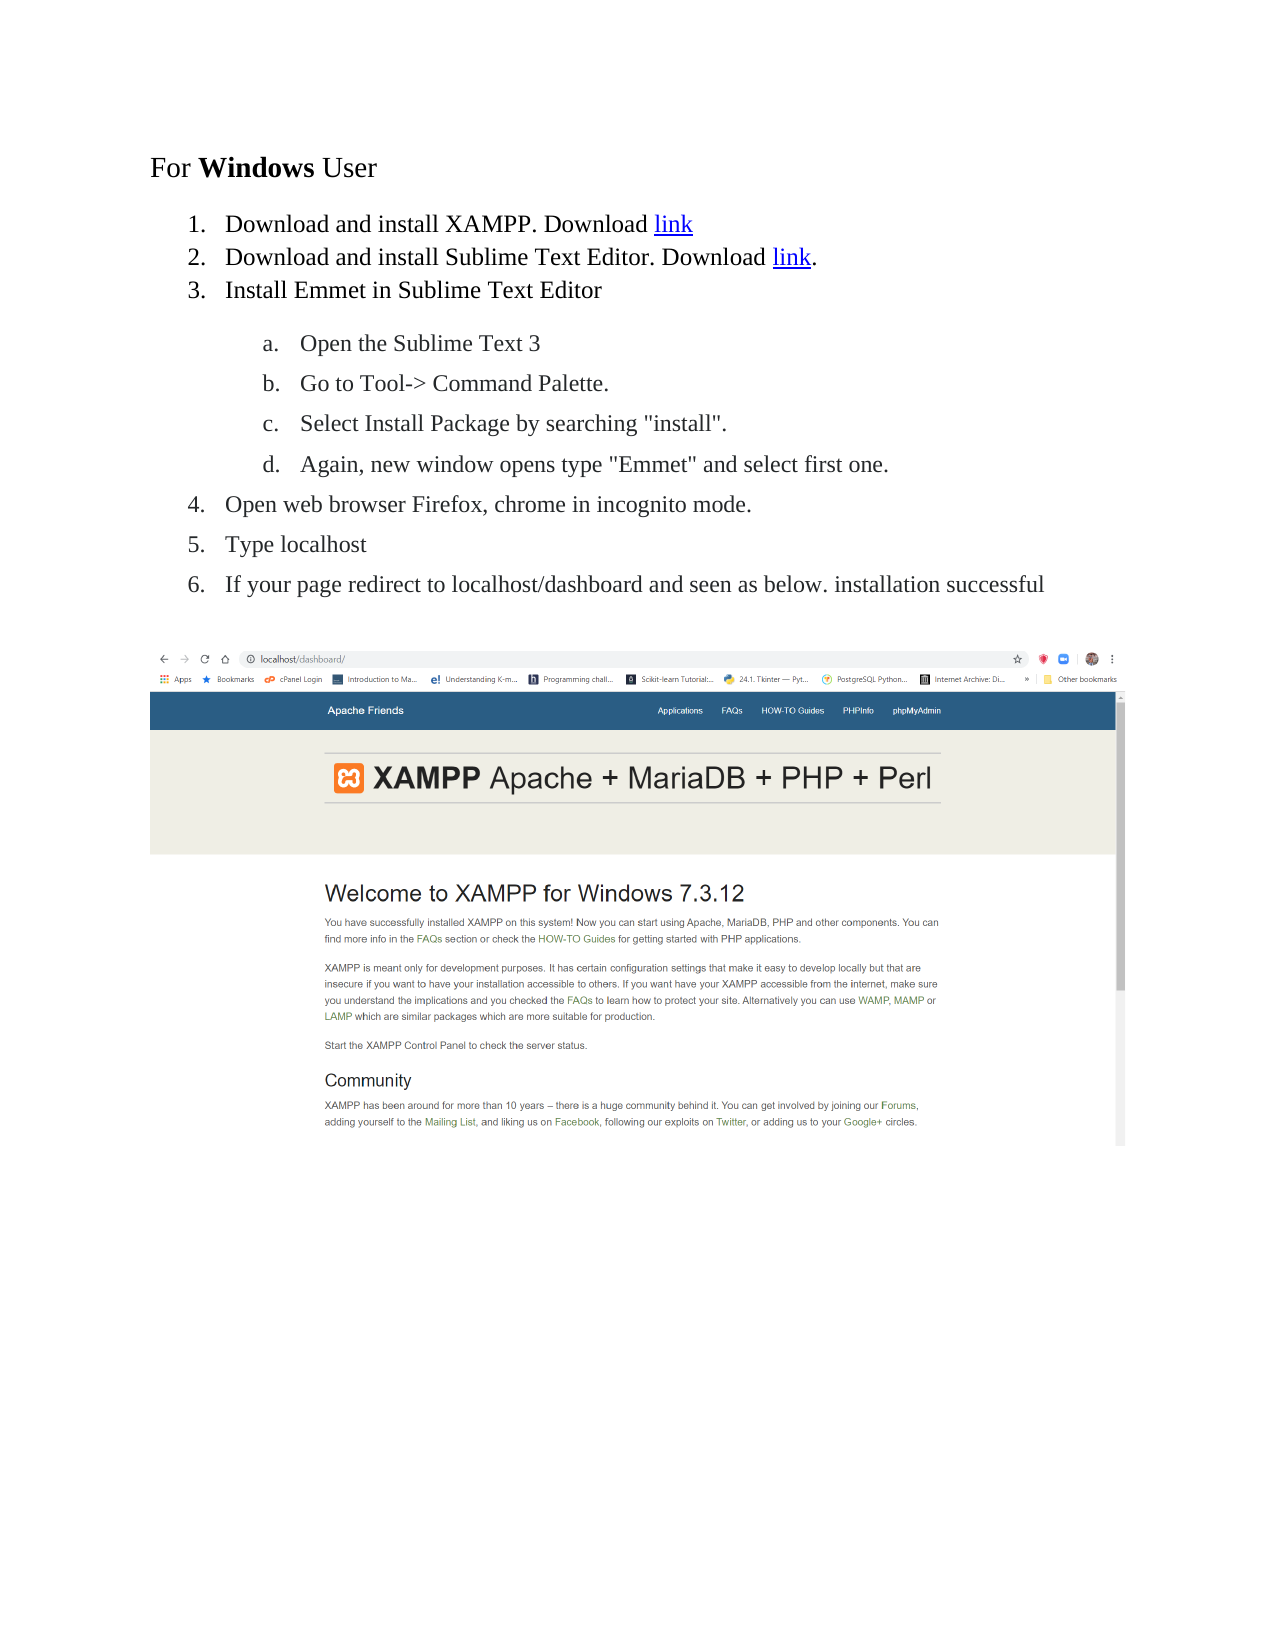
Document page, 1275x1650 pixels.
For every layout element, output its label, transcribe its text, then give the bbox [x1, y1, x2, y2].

list Install Emmet in Sublime Text Editor [187, 275, 1125, 304]
list Open web browser Firefox, chrome in incognito mode. [187, 490, 1125, 517]
list If your page redirect to localhost/dashboard and seen as below. installation successful [187, 570, 1125, 597]
list Select Install Package by searching "install". [262, 409, 1125, 437]
list Again, new window opens type "Emmet" and select first one. [262, 449, 1125, 477]
list Open the Sublime Text 3 [262, 329, 1125, 357]
text For Windows User [150, 150, 1125, 183]
picture [150, 651, 1125, 1146]
list Go to Tool-> Command Palette. [262, 369, 1125, 397]
list Download and install Sublime Text Editor. Download link. [187, 242, 1125, 271]
list Download and install XAMPP. Download link [187, 209, 1125, 238]
list Type localhost [187, 530, 1125, 557]
